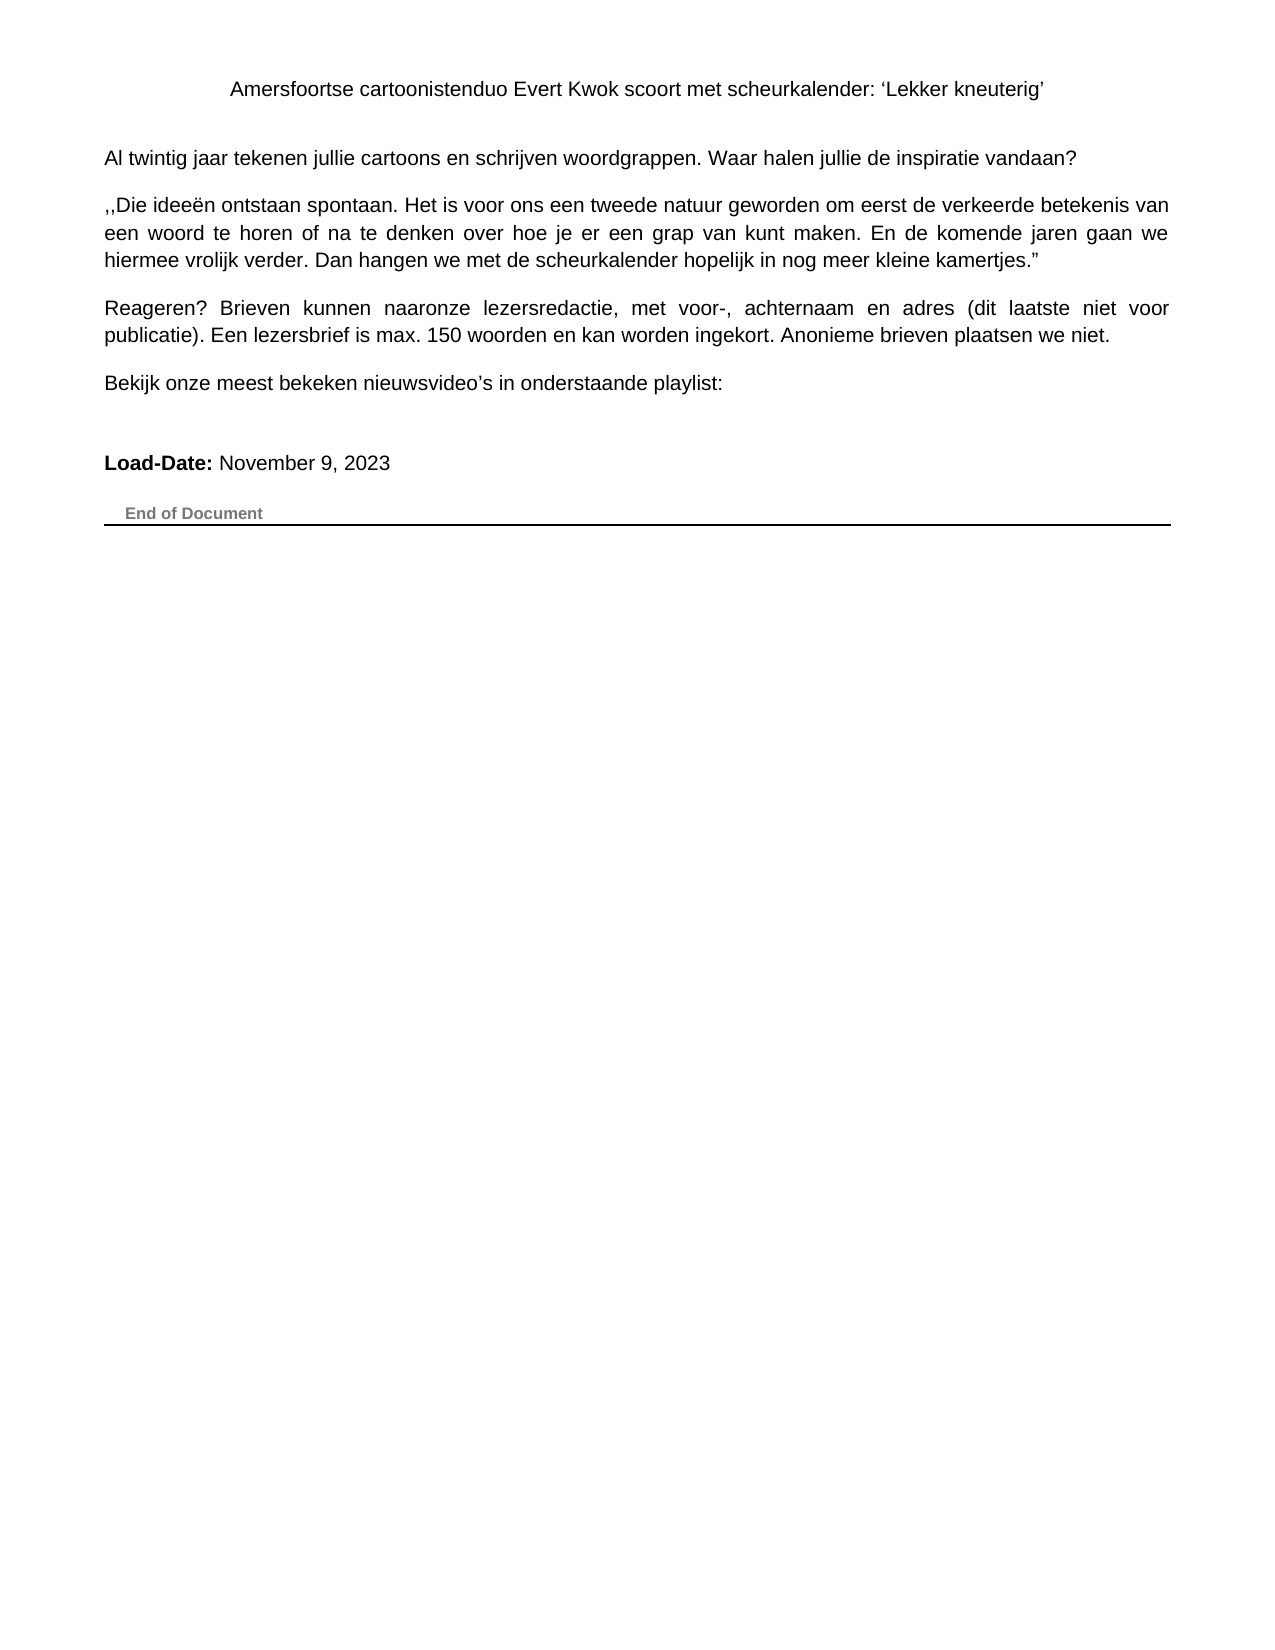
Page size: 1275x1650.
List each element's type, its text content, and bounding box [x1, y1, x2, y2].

text End of Document [125, 504, 1171, 523]
text Load-Date: November 9, 2023 [104, 419, 1171, 475]
text Reageren? Brieven kunnen naaronze lezersredactie, met voor-, achternaam en adres (dit laatste niet voor publicatie). Een lezersbrief is max. 150 woorden en kan worden ingekort. Anonieme brieven plaatsen we niet. [104, 292, 1171, 346]
text ,,Die ideeën ontstaan spontaan. Het is voor ons een tweede natuur geworden om eerst de verkeerde betekenis van een woord te horen of na te denken over hoe je er een grap van kunt maken. En de komende jaren gaan we hiermee vrolijk verder. Dan hangen we met de scheurkalender hopelijk in nog meer kleine kamertjes.” [104, 190, 1171, 271]
text Al twintig jaar tekenen jullie cartoons en schrijven woordgrappen. Waar halen jullie de inspiratie vandaan? [104, 142, 1171, 169]
text Bekijk onze meest bekeken nieuwsvideo’s in onderstaande playlist: [104, 367, 1171, 394]
